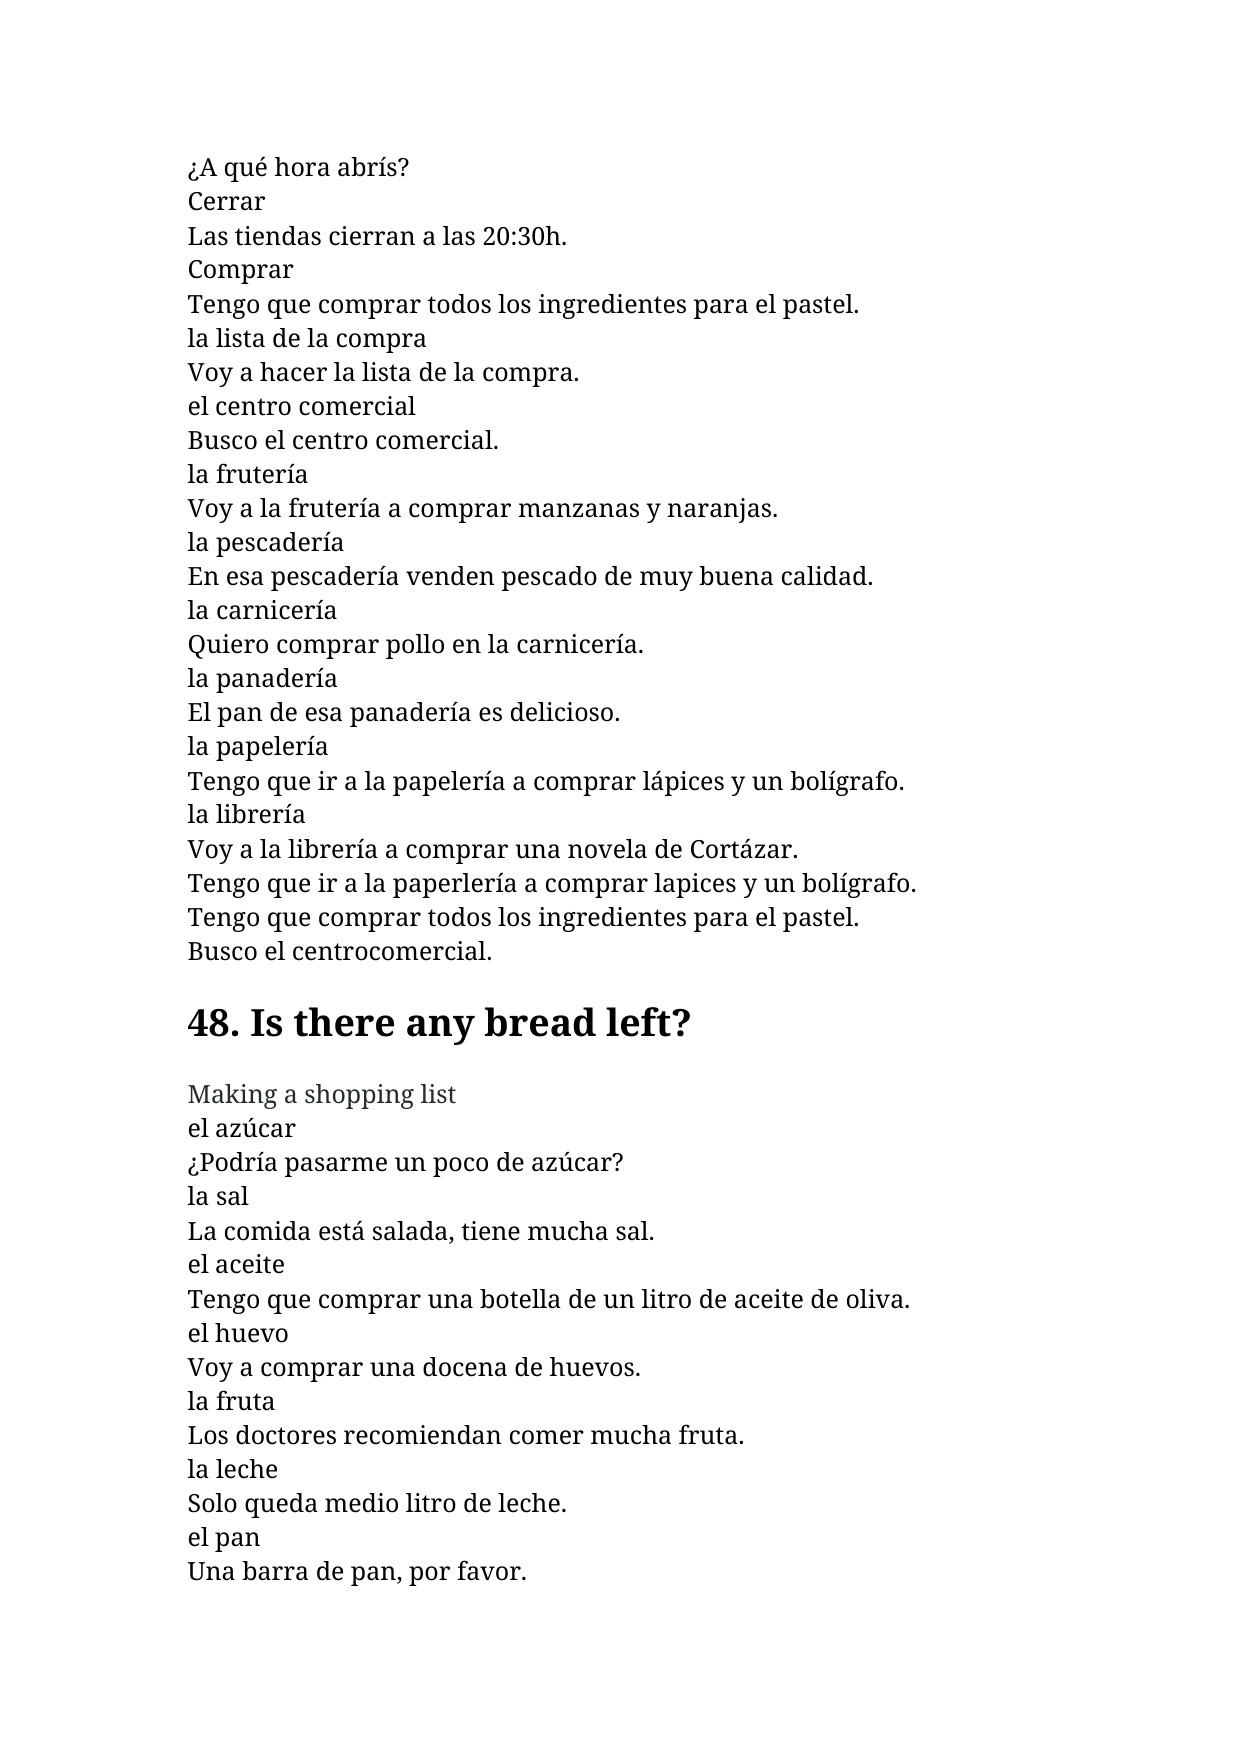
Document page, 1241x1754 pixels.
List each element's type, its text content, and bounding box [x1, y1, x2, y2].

text Busco el centro comercial. [187, 422, 1053, 457]
text el aceite [187, 1247, 1053, 1281]
text la lista de la compra [187, 320, 1053, 354]
text el huevo [187, 1315, 1053, 1349]
text la papelería [187, 729, 1053, 763]
text la librería [187, 797, 1053, 831]
text Comprar [187, 252, 1053, 286]
text Tengo que comprar todos los ingredientes para el pastel. [187, 286, 1053, 320]
text Voy a hacer la lista de la compra. [187, 354, 1053, 388]
text la leche [187, 1452, 1053, 1486]
text Making a shopping list [187, 1077, 1053, 1111]
text La comida está salada, tiene mucha sal. [187, 1213, 1053, 1247]
text Tengo que comprar todos los ingredientes para el pastel. [187, 899, 1053, 933]
text la pescadería [187, 525, 1053, 559]
text Busco el centrocomercial. [187, 933, 1053, 967]
text Tengo que comprar una botella de un litro de aceite de oliva. [187, 1281, 1053, 1315]
text Las tiendas cierran a las 20:30h. [187, 218, 1053, 252]
subtitle 48. Is there any bread left? [187, 997, 1053, 1048]
text la frutería [187, 457, 1053, 491]
text Voy a la librería a comprar una novela de Cortázar. [187, 831, 1053, 865]
text Los doctores recomiendan comer mucha fruta. [187, 1417, 1053, 1452]
text el centro comercial [187, 388, 1053, 422]
text Tengo que ir a la paperlería a comprar lapices y un bolígrafo. [187, 865, 1053, 899]
text la carnicería [187, 593, 1053, 627]
text Voy a comprar una docena de huevos. [187, 1349, 1053, 1383]
text la sal [187, 1179, 1053, 1213]
text ¿A qué hora abrís? [187, 150, 1053, 184]
text Tengo que ir a la papelería a comprar lápices y un bolígrafo. [187, 763, 1053, 797]
text Solo queda medio litro de leche. [187, 1486, 1053, 1520]
text En esa pescadería venden pescado de muy buena calidad. [187, 559, 1053, 593]
text Una barra de pan, por favor. [187, 1554, 1053, 1588]
text El pan de esa panadería es delicioso. [187, 695, 1053, 729]
text Cerrar [187, 184, 1053, 218]
text la panadería [187, 661, 1053, 695]
text Quiero comprar pollo en la carnicería. [187, 627, 1053, 661]
text el pan [187, 1520, 1053, 1554]
text ¿Podría pasarme un poco de azúcar? [187, 1145, 1053, 1179]
text el azúcar [187, 1111, 1053, 1145]
text Voy a la frutería a comprar manzanas y naranjas. [187, 491, 1053, 525]
text la fruta [187, 1383, 1053, 1417]
